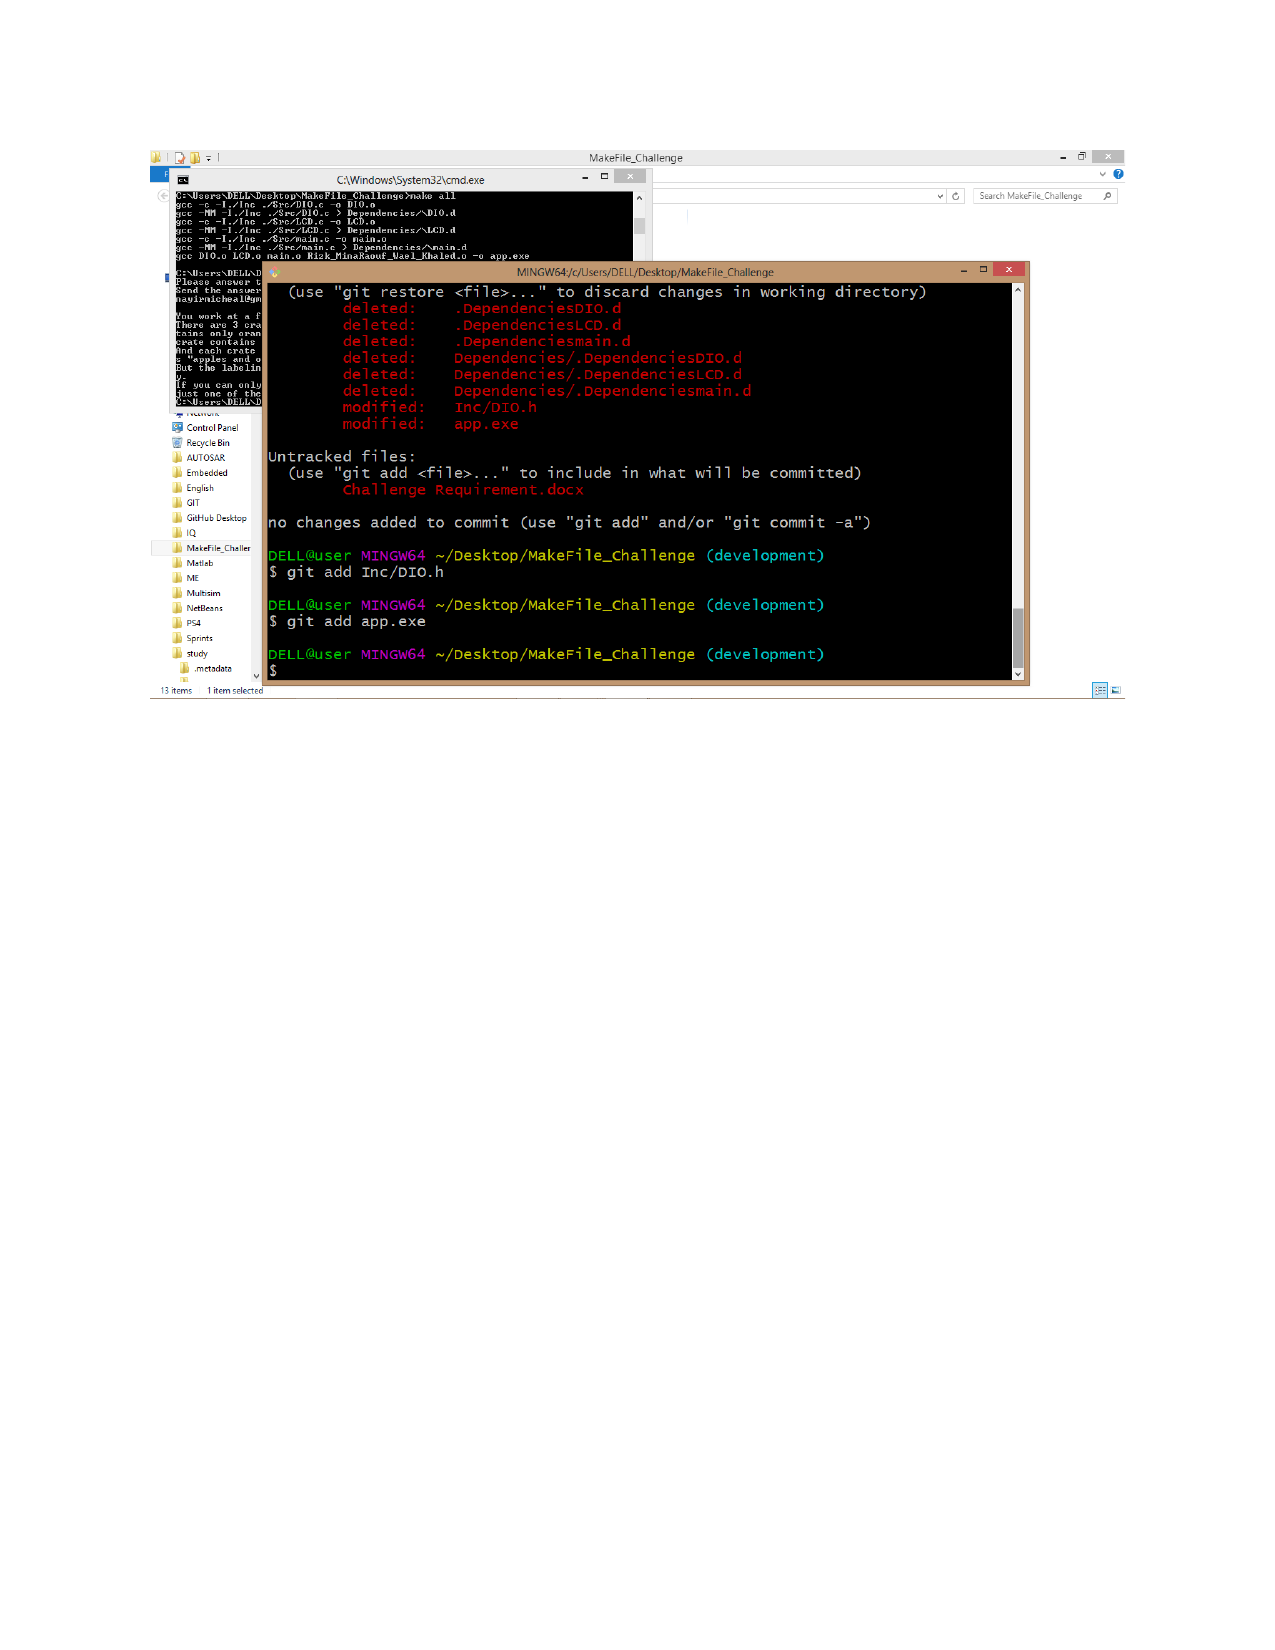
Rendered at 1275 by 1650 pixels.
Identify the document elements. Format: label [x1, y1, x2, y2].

picture [150, 150, 1125, 699]
